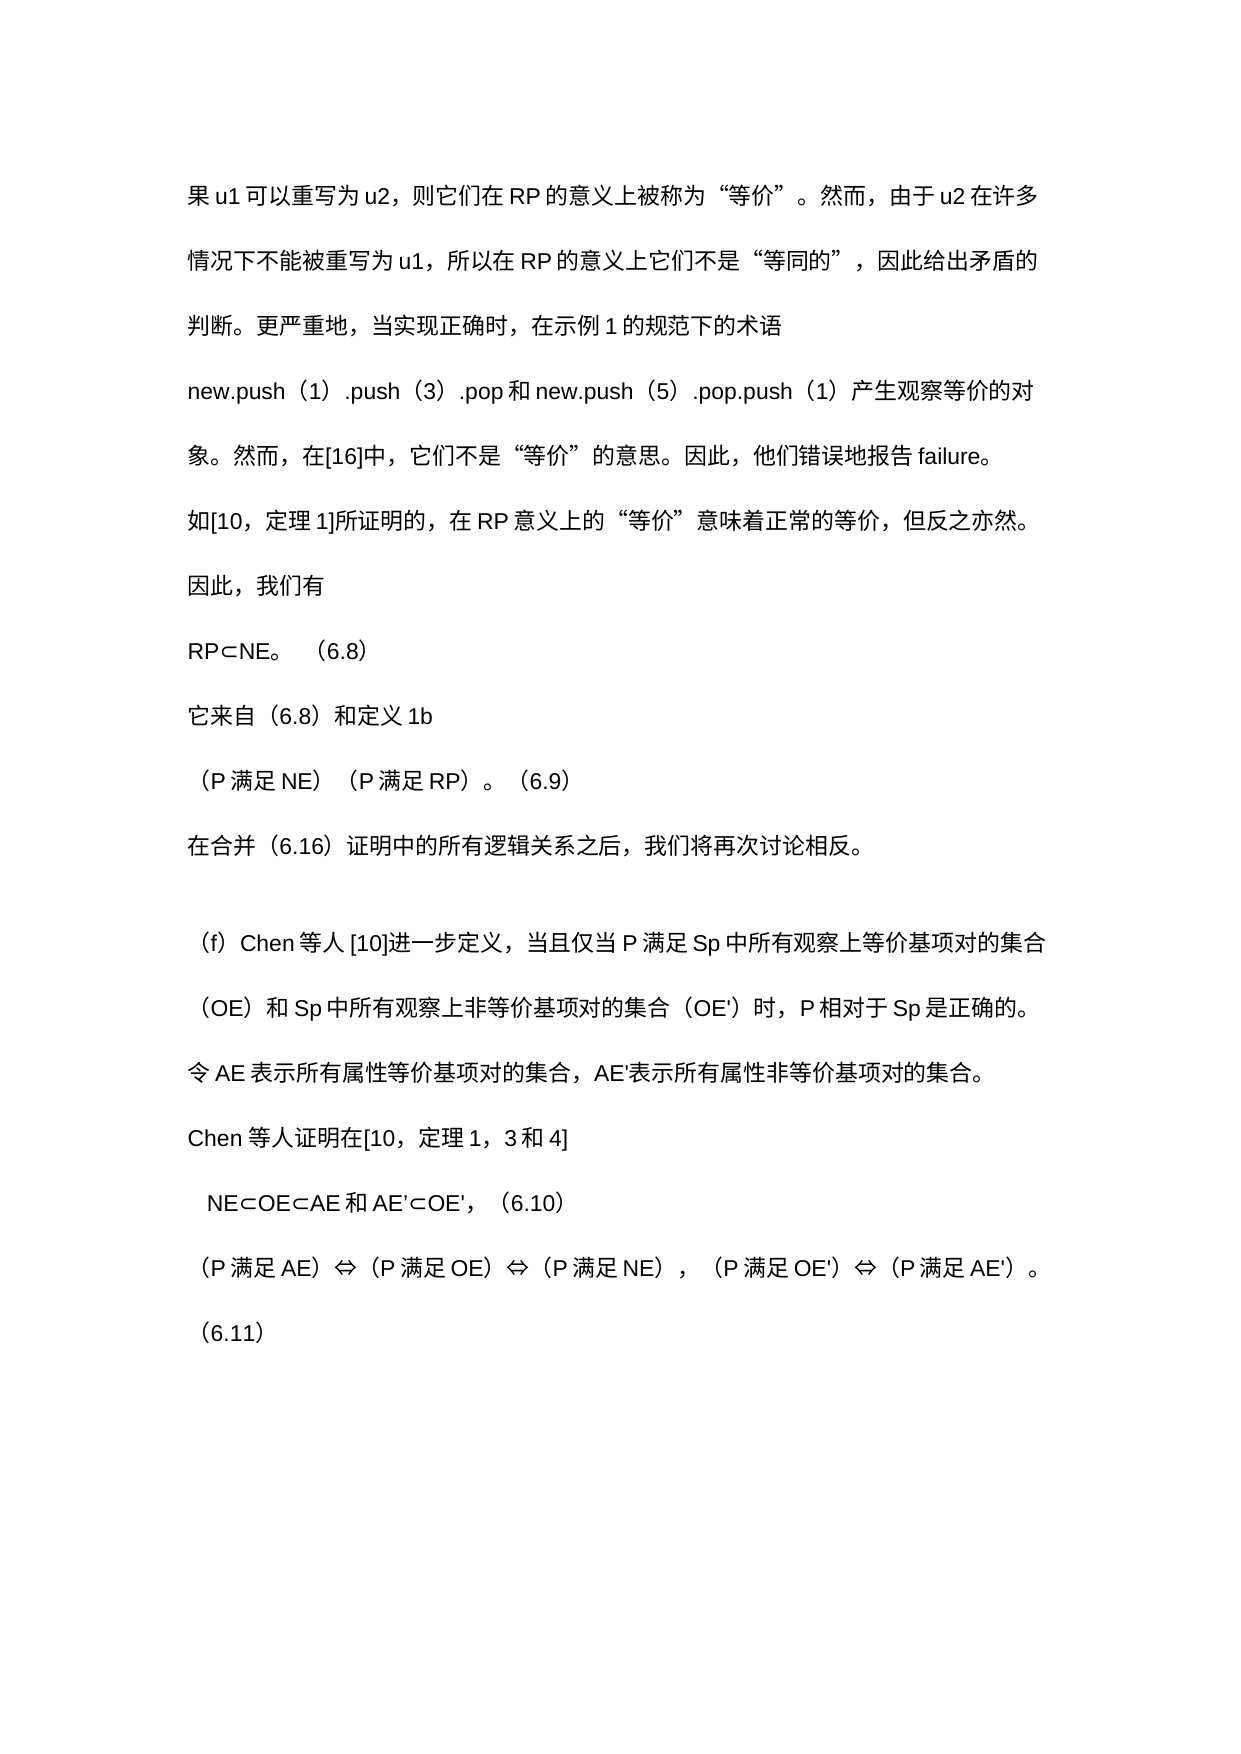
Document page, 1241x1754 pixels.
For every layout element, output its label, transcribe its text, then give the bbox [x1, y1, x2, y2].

text 如[10，定理1]所证明的，在RP意义上的“等价”意味着正常的等价，但反之亦然。因此，我们有 [187, 487, 1053, 617]
text RP⊂NE。 （6.8） [187, 617, 1053, 682]
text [187, 162, 1053, 487]
text 在合并（6.16）证明中的所有逻辑关系之后，我们将再次讨论相反。 [187, 812, 1053, 877]
text （P满足NE）（P满足RP）。（6.9） [187, 747, 1053, 812]
text NE⊂OE⊂AE和AE’⊂OE'，（6.10） [187, 1169, 1053, 1234]
text 它来自（6.8）和定义1b [187, 682, 1053, 747]
text （P满足AE）⇔（P满足OE）⇔（P满足NE），（P满足OE'）⇔（P满足AE'）。 （6.11） [187, 1234, 1053, 1364]
text （f）Chen等人 [10]进一步定义，当且仅当P满足Sp中所有观察上等价基项对的集合（OE）和Sp中所有观察上非等价基项对的集合（OE'）时，P相对于Sp是正确的。令AE表示所有属性等价基项对的集合，AE'表示所有属性非等价基项对的集合。 Chen 等人证明在[10，定理1，3和4] [187, 909, 1053, 1169]
